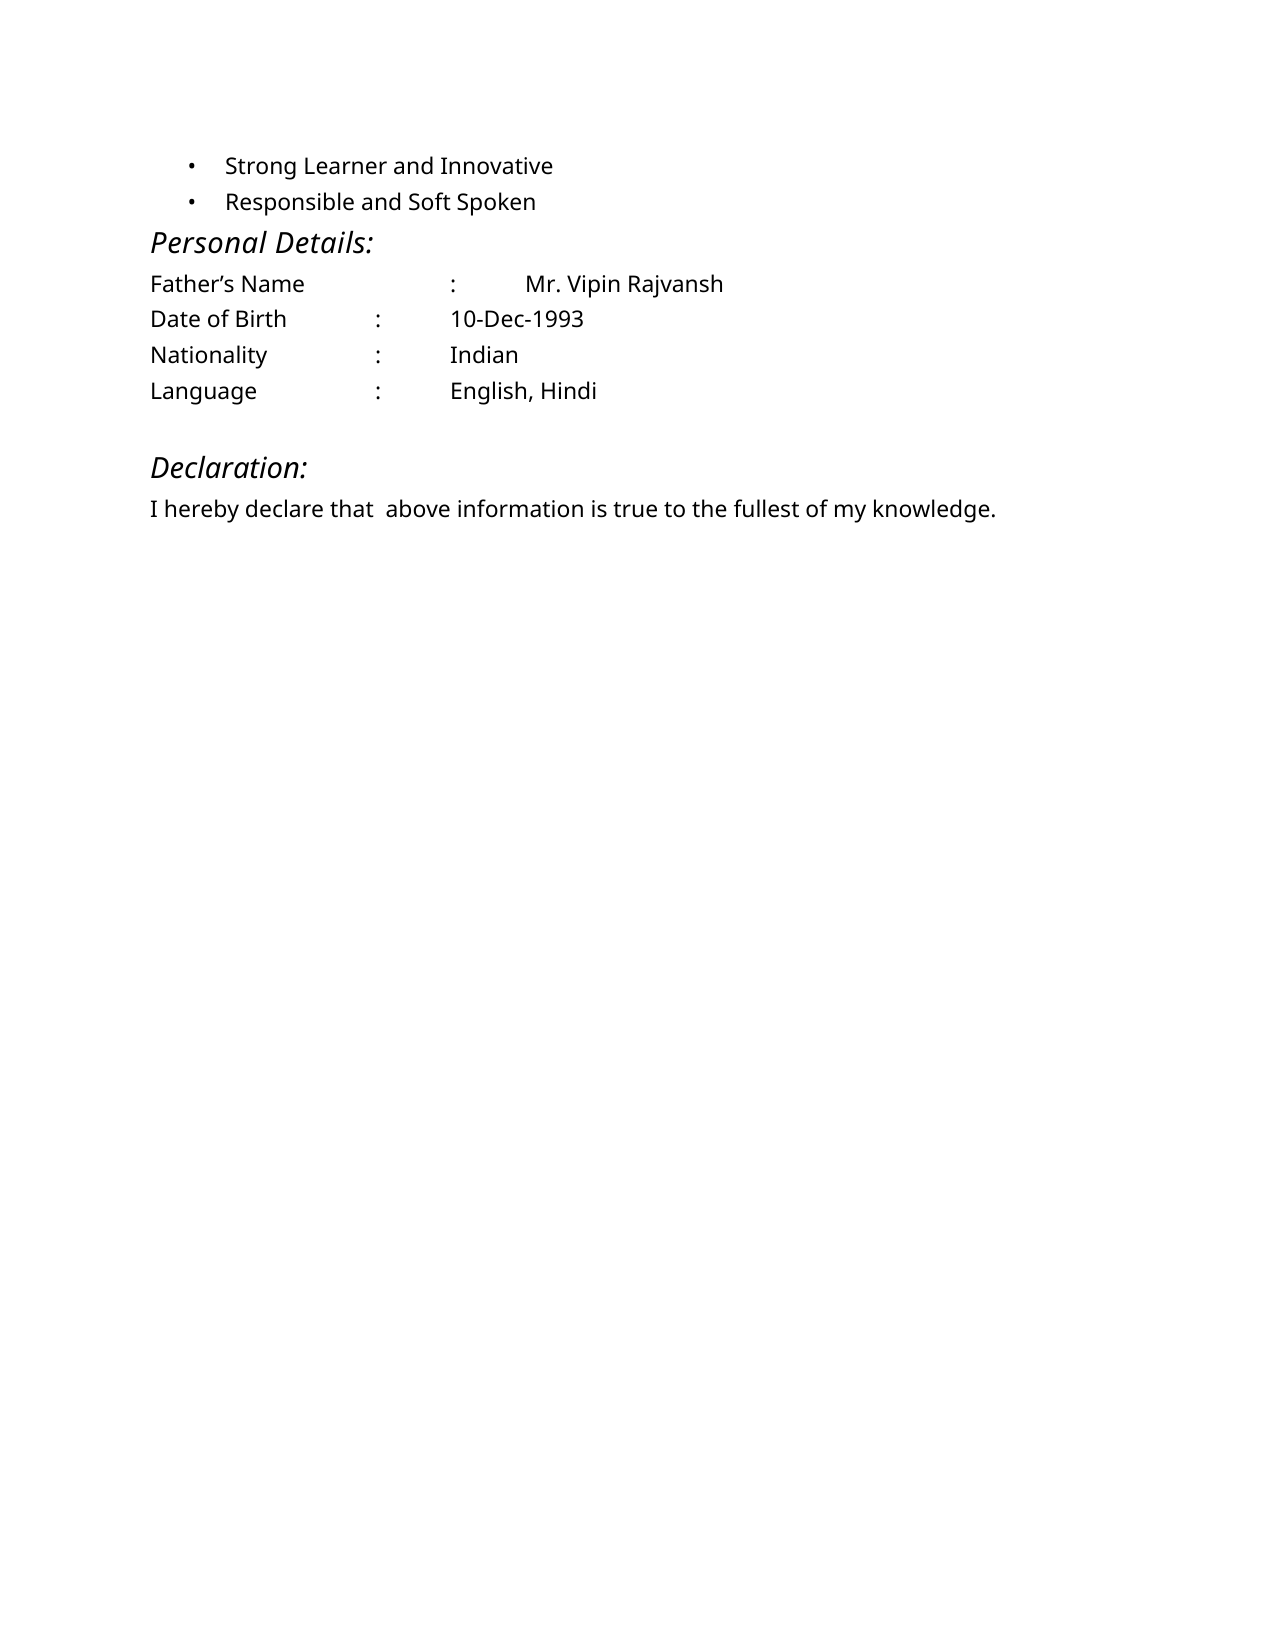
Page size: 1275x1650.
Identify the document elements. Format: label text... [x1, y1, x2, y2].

text Language : English, Hindi [150, 375, 1125, 407]
list Responsible and Soft Spoken [187, 186, 1125, 217]
list Strong Learner and Innovative [187, 150, 1125, 181]
text Declaration: [150, 447, 1125, 487]
text Date of Birth : 10-Dec-1993 [150, 303, 1125, 335]
text Nationality : Indian [150, 339, 1125, 371]
text I hereby declare that above information is true to the fullest of my knowledge. [150, 493, 1125, 524]
text Personal Details: [150, 222, 1125, 262]
text Father’s Name : Mr. Vipin Rajvansh [150, 267, 1125, 299]
